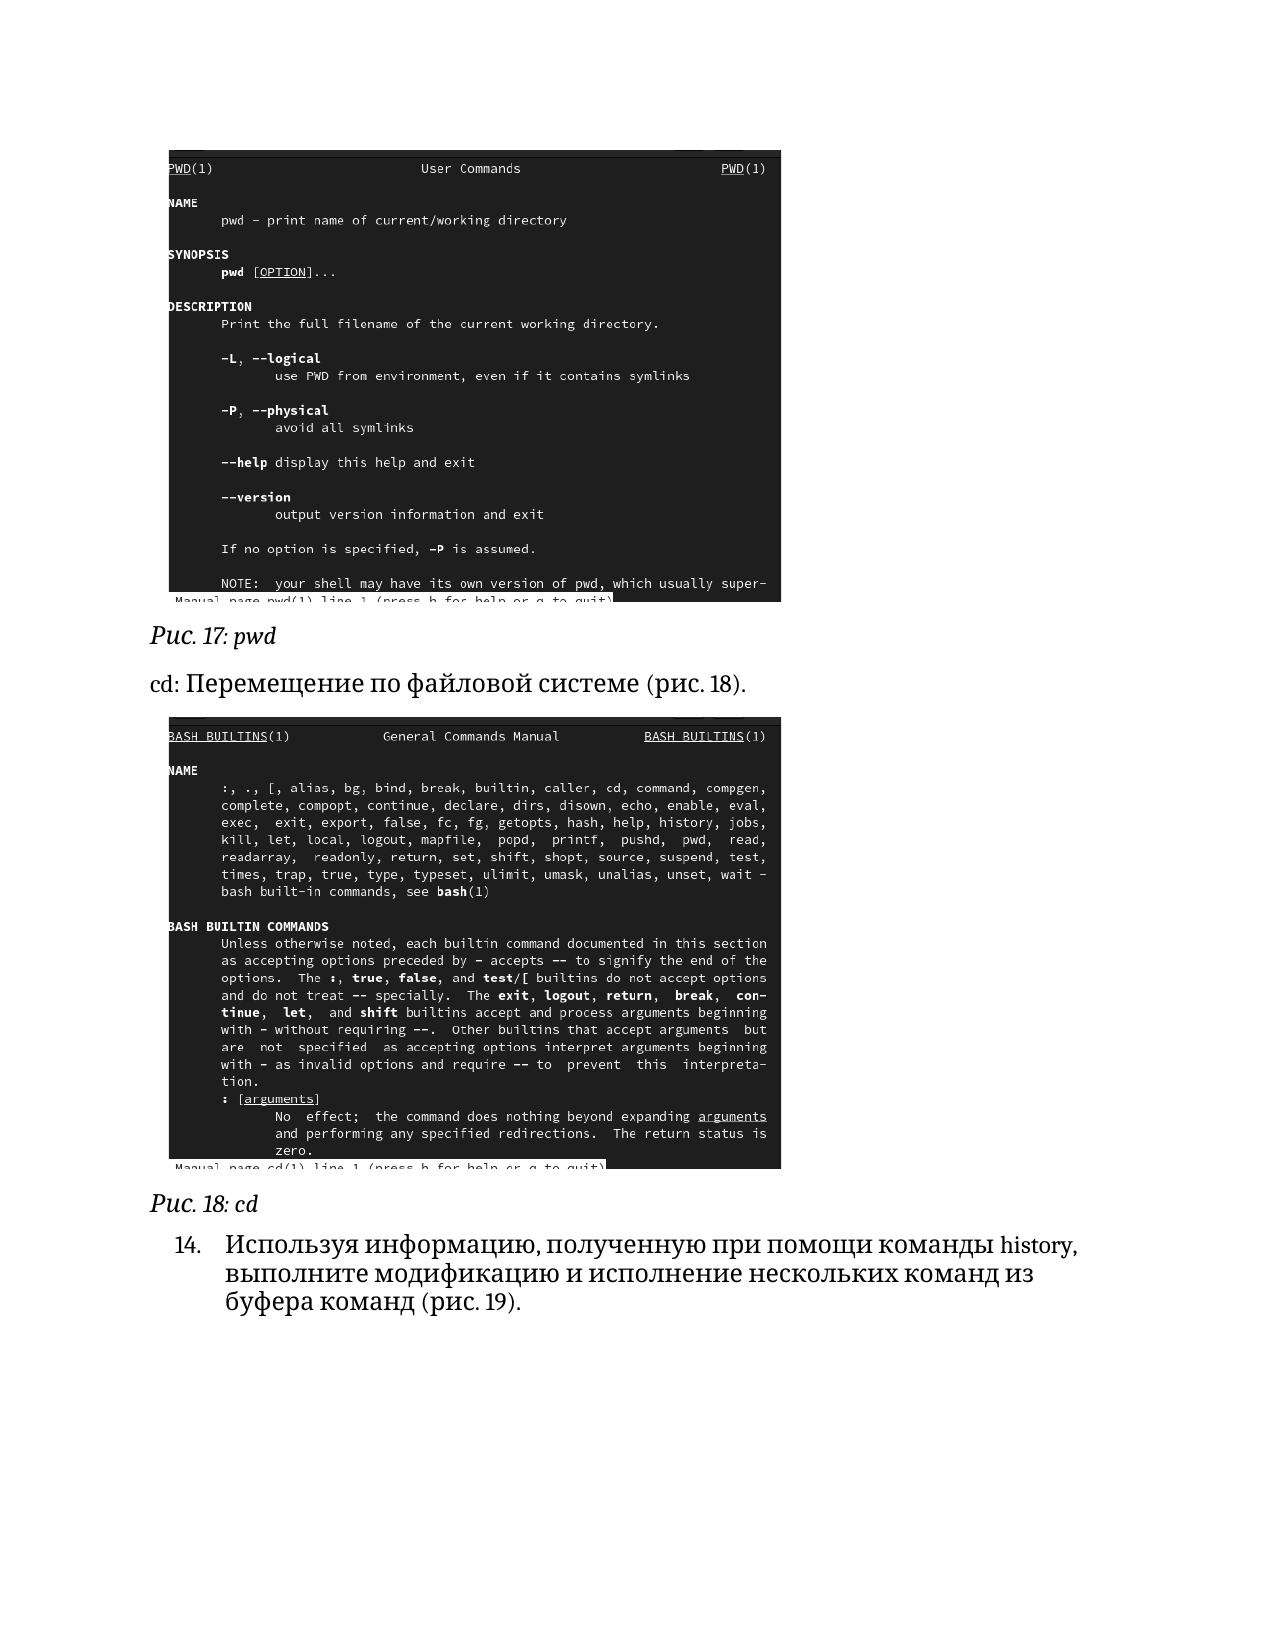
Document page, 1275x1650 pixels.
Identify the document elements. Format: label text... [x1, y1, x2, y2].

text Рис. 18: cd [150, 1189, 1125, 1218]
picture [168, 717, 782, 1169]
text Рис. 17: pwd [150, 622, 1125, 651]
list Используя информацию, полученную при помощи команды history, выполните модификацию и исполнение нескольких команд из буфера команд (рис. 19). [175, 1231, 1125, 1317]
picture [168, 150, 782, 602]
text cd: Перемещение по файловой системе (рис. 18). [150, 670, 1125, 698]
